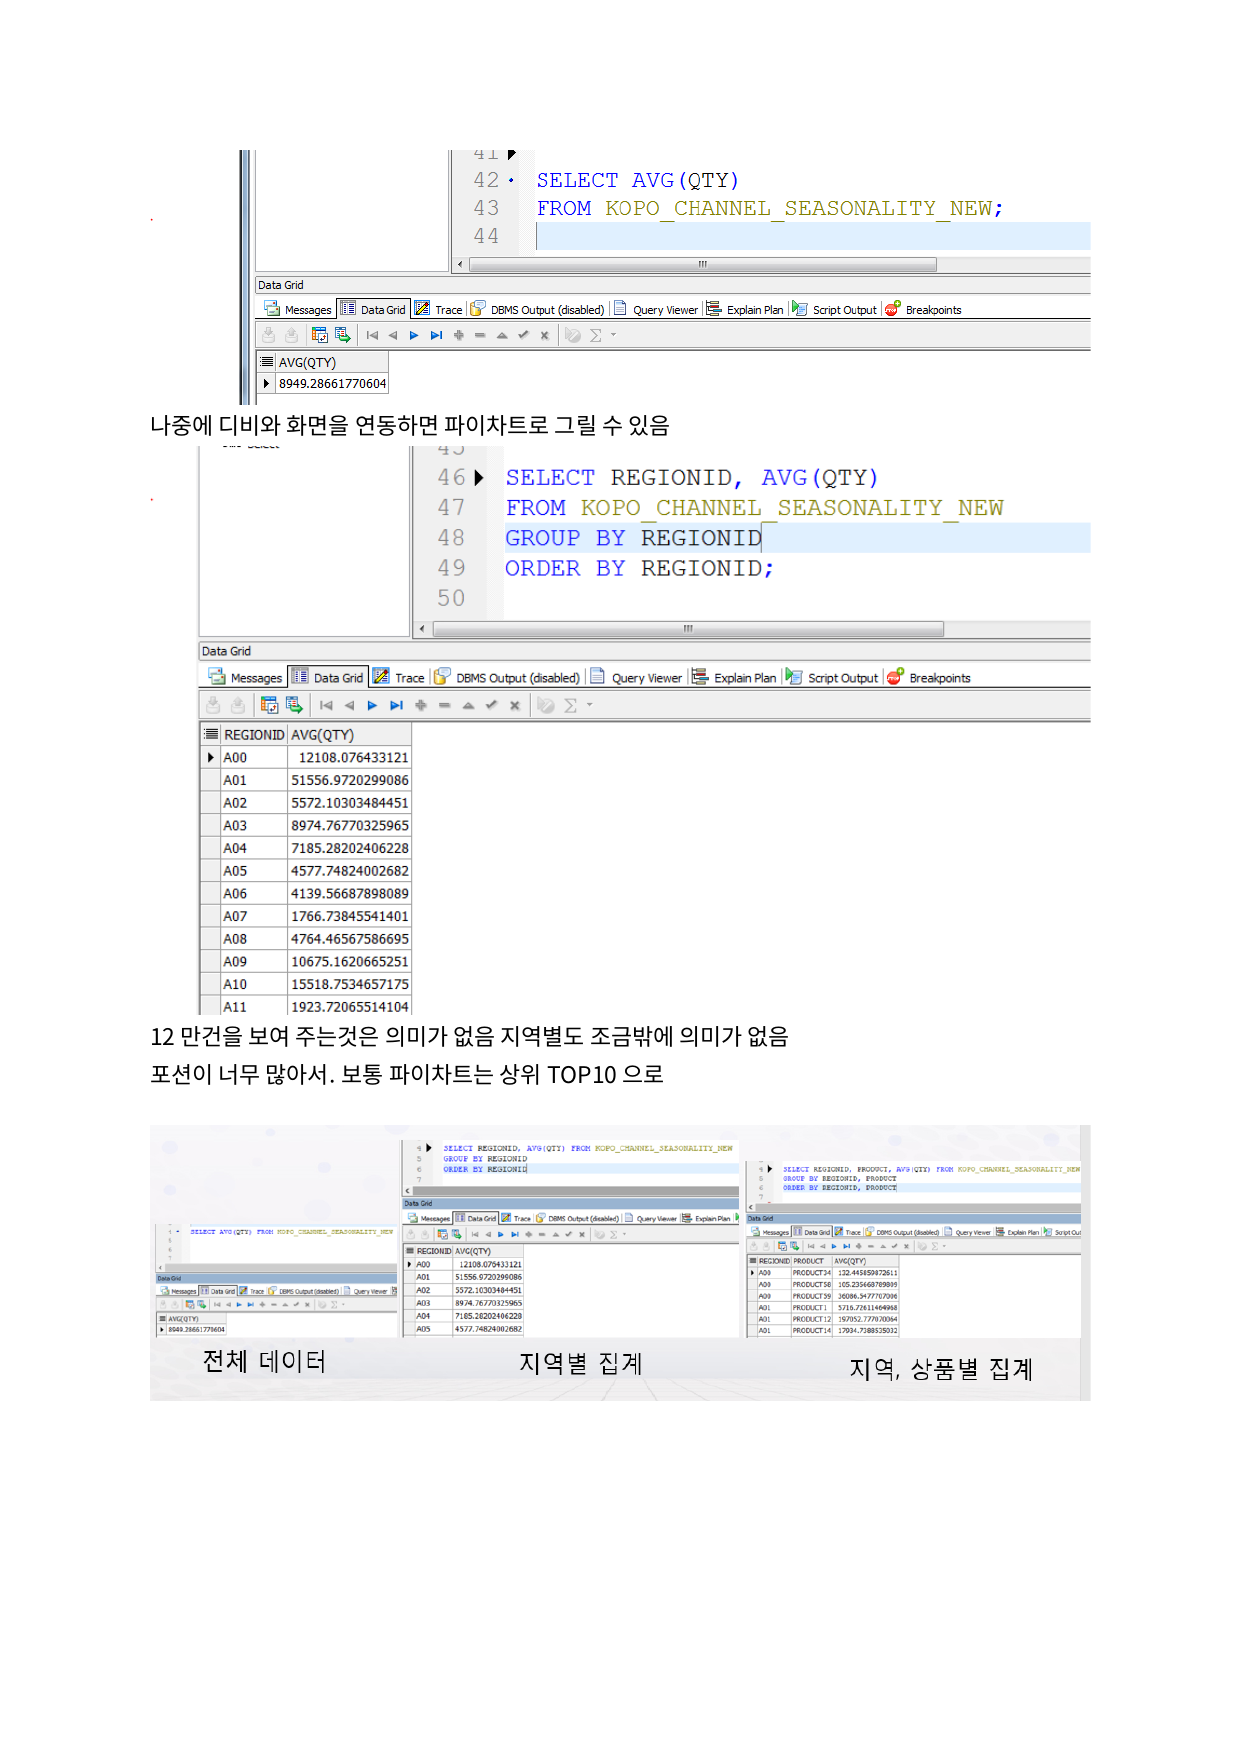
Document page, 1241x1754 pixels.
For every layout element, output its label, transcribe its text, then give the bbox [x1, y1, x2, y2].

text 나중에 디비와 화면을 연동하면 파이차트로 그릴 수 있음 [150, 408, 1090, 441]
picture [150, 150, 1091, 405]
picture [150, 1125, 1091, 1401]
text 12만건을 보여 주는것은 의미가 없음 지역별도 조금밖에 의미가 없음 [150, 1019, 1090, 1052]
picture [150, 446, 1091, 1015]
text 포션이 너무 많아서. 보통 파이차트는 상위 TOP10으로 [150, 1057, 1090, 1090]
